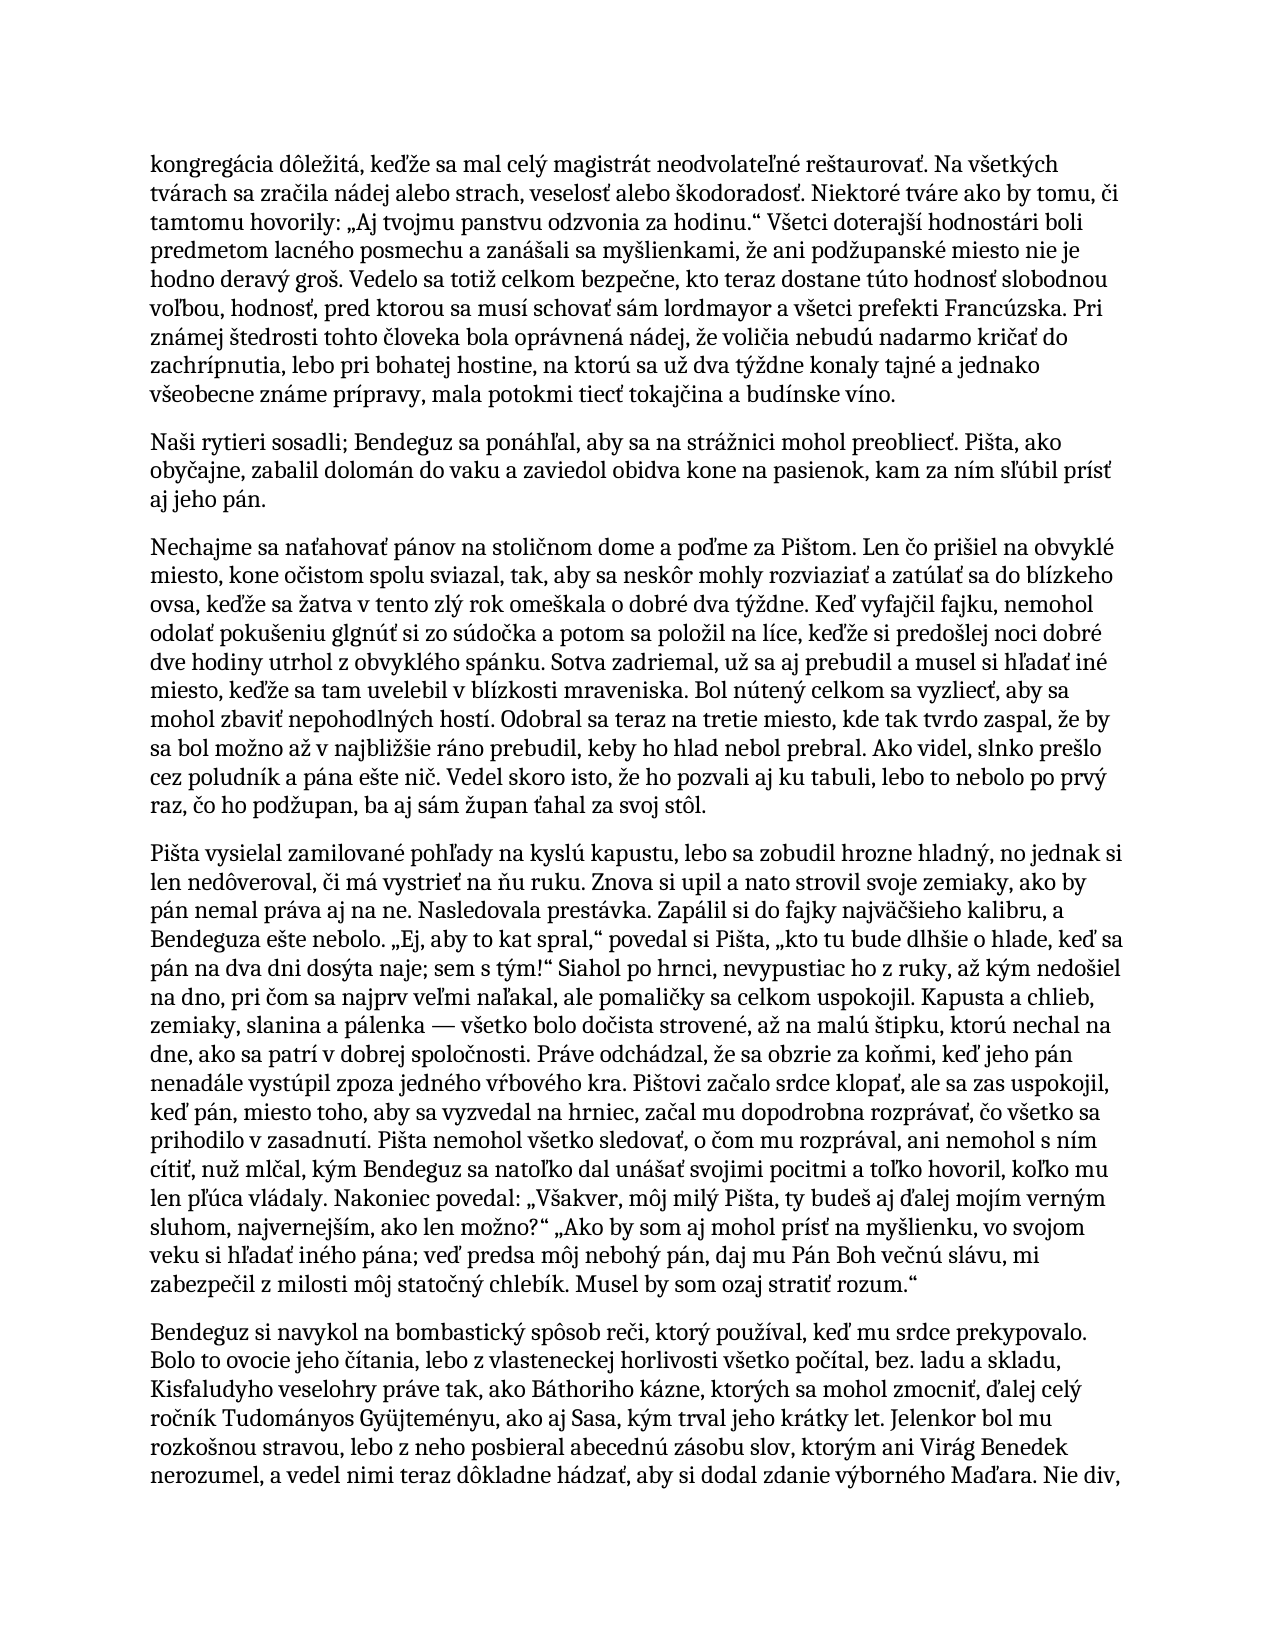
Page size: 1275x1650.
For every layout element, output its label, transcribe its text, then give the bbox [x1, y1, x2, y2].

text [150, 1317, 1125, 1490]
text Pišta vysielal zamilované pohľady na kyslú kapustu, lebo sa zobudil hrozne hladný, no jednak si len nedôveroval, či má vystrieť na ňu ruku. Znova si upil a nato strovil svoje zemiaky, ako by pán nemal práva aj na ne. Nasledovala prestávka. Zapálil si do fajky najväčšieho kalibru, a Bendeguza ešte nebolo. „Ej, aby to kat spral,“ povedal si Pišta, „kto tu bude dlhšie o hlade, keď sa pán na dva dni dosýta naje; sem s tým!“ Siahol po hrnci, nevypustiac ho z ruky, až kým nedošiel na dno, pri čom sa najprv veľmi naľakal, ale pomaličky sa celkom uspokojil. Kapusta a chlieb, zemiaky, slanina a pálenka — všetko bolo dočista strovené, až na malú štipku, ktorú nechal na dne, ako sa patrí v dobrej spoločnosti. Práve odchádzal, že sa obzrie za koňmi, keď jeho pán nenadále vystúpil zpoza jedného vŕbového kra. Pištovi začalo srdce klopať, ale sa zas uspokojil, keď pán, miesto toho, aby sa vyzvedal na hrniec, začal mu dopodrobna rozprávať, čo všetko sa prihodilo v zasadnutí. Pišta nemohol všetko sledovať, o čom mu rozprával, ani nemohol s ním cítiť, nuž mlčal, kým Bendeguz sa natoľko dal unášať svojimi pocitmi a toľko hovoril, koľko mu len pľúca vládaly. Nakoniec povedal: „Všakver, môj milý Pišta, ty budeš aj ďalej mojím verným sluhom, najvernejším, ako len možno?“ „Ako by som aj mohol prísť na myšlienku, vo svojom veku si hľadať iného pána; veď predsa môj nebohý pán, daj mu Pán Boh večnú slávu, mi zabezpečil z milosti môj statočný chlebík. Musel by som ozaj stratiť rozum.“ [150, 839, 1125, 1299]
text Naši rytieri sosadli; Bendeguz sa ponáhľal, aby sa na strážnici mohol preobliecť. Pišta, ako obyčajne, zabalil dolomán do vaku a zaviedol obidva kone na pasienok, kam za ním sľúbil prísť aj jeho pán. [150, 427, 1125, 514]
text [150, 150, 1125, 409]
text Nechajme sa naťahovať pánov na stoličnom dome a poďme za Pištom. Len čo prišiel na obvyklé miesto, kone očistom spolu sviazal, tak, aby sa neskôr mohly rozviaziať a zatúlať sa do blízkeho ovsa, keďže sa žatva v tento zlý rok omeškala o dobré dva týždne. Keď vyfajčil fajku, nemohol odolať pokušeniu glgnúť si zo súdočka a potom sa položil na líce, keďže si predošlej noci dobré dve hodiny utrhol z obvyklého spánku. Sotva zadriemal, už sa aj prebudil a musel si hľadať iné miesto, keďže sa tam uvelebil v blízkosti mraveniska. Bol nútený celkom sa vyzliecť, aby sa mohol zbaviť nepohodlných hostí. Odobral sa teraz na tretie miesto, kde tak tvrdo zaspal, že by sa bol možno až v najbližšie ráno prebudil, keby ho hlad nebol prebral. Ako videl, slnko prešlo cez poludník a pána ešte nič. Vedel skoro isto, že ho pozvali aj ku tabuli, lebo to nebolo po prvý raz, čo ho podžupan, ba aj sám župan ťahal za svoj stôl. [150, 532, 1125, 820]
